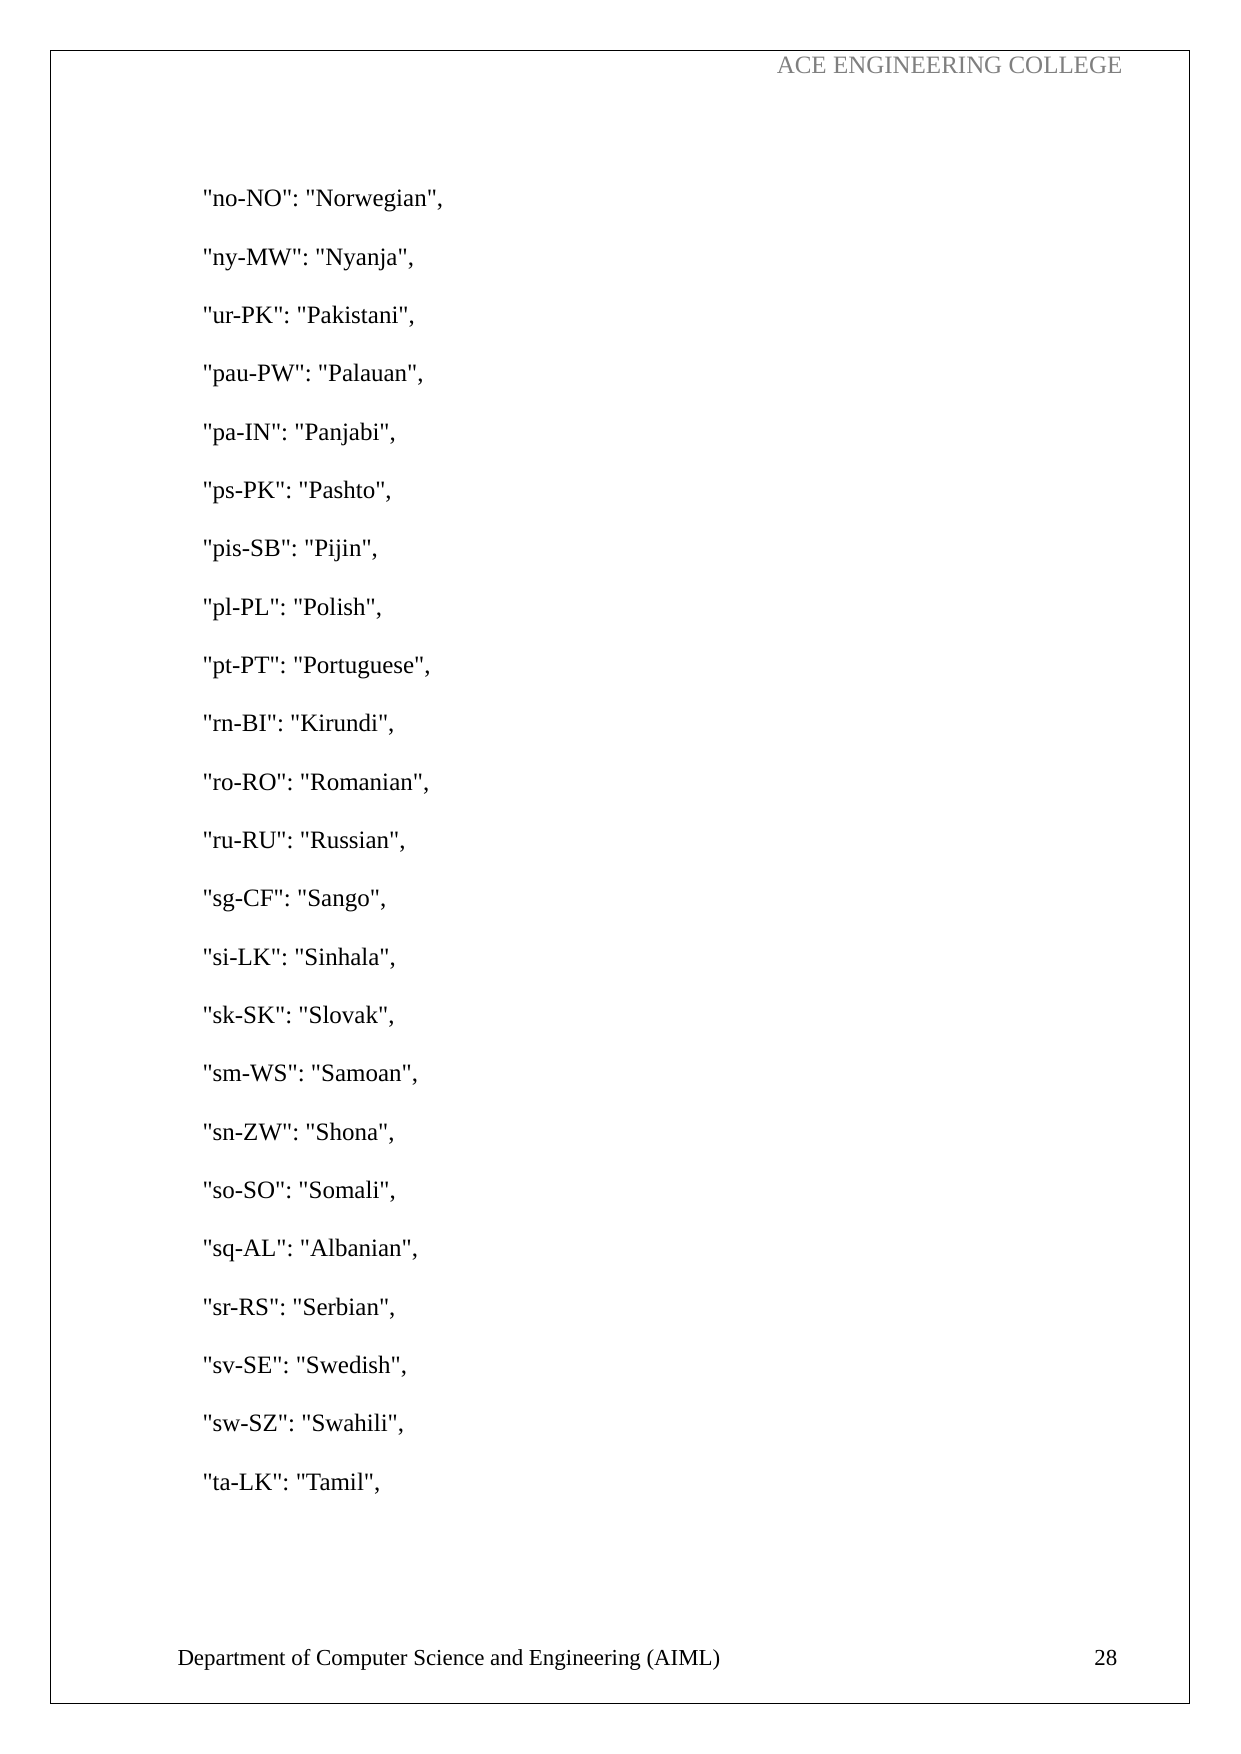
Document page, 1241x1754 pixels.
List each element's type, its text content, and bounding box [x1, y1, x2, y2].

text "pis-SB": "Pijin", [177, 533, 1093, 562]
text "rn-BI": "Kirundi", [177, 708, 1093, 737]
text "sw-SZ": "Swahili", [177, 1408, 1093, 1437]
text "pt-PT": "Portuguese", [177, 650, 1093, 679]
text "so-SO": "Somali", [177, 1175, 1093, 1204]
text "pau-PW": "Palauan", [177, 358, 1093, 387]
text "no-NO": "Norwegian", [177, 183, 1093, 212]
text "ny-MW": "Nyanja", [177, 242, 1093, 270]
text "ur-PK": "Pakistani", [177, 300, 1093, 329]
text "pl-PL": "Polish", [177, 592, 1093, 620]
text "pa-IN": "Panjabi", [177, 417, 1093, 445]
text "sq-AL": "Albanian", [177, 1233, 1093, 1262]
text "ta-LK": "Tamil", [177, 1467, 1093, 1495]
text "sk-SK": "Slovak", [177, 1000, 1093, 1029]
text "sn-ZW": "Shona", [177, 1117, 1093, 1145]
text "sm-WS": "Samoan", [177, 1058, 1093, 1087]
text "si-LK": "Sinhala", [177, 942, 1093, 970]
text "sg-CF": "Sango", [177, 883, 1093, 912]
text "sv-SE": "Swedish", [177, 1350, 1093, 1379]
text "ro-RO": "Romanian", [177, 767, 1093, 795]
text "ps-PK": "Pashto", [177, 475, 1093, 504]
text "sr-RS": "Serbian", [177, 1292, 1093, 1320]
text "ru-RU": "Russian", [177, 825, 1093, 854]
